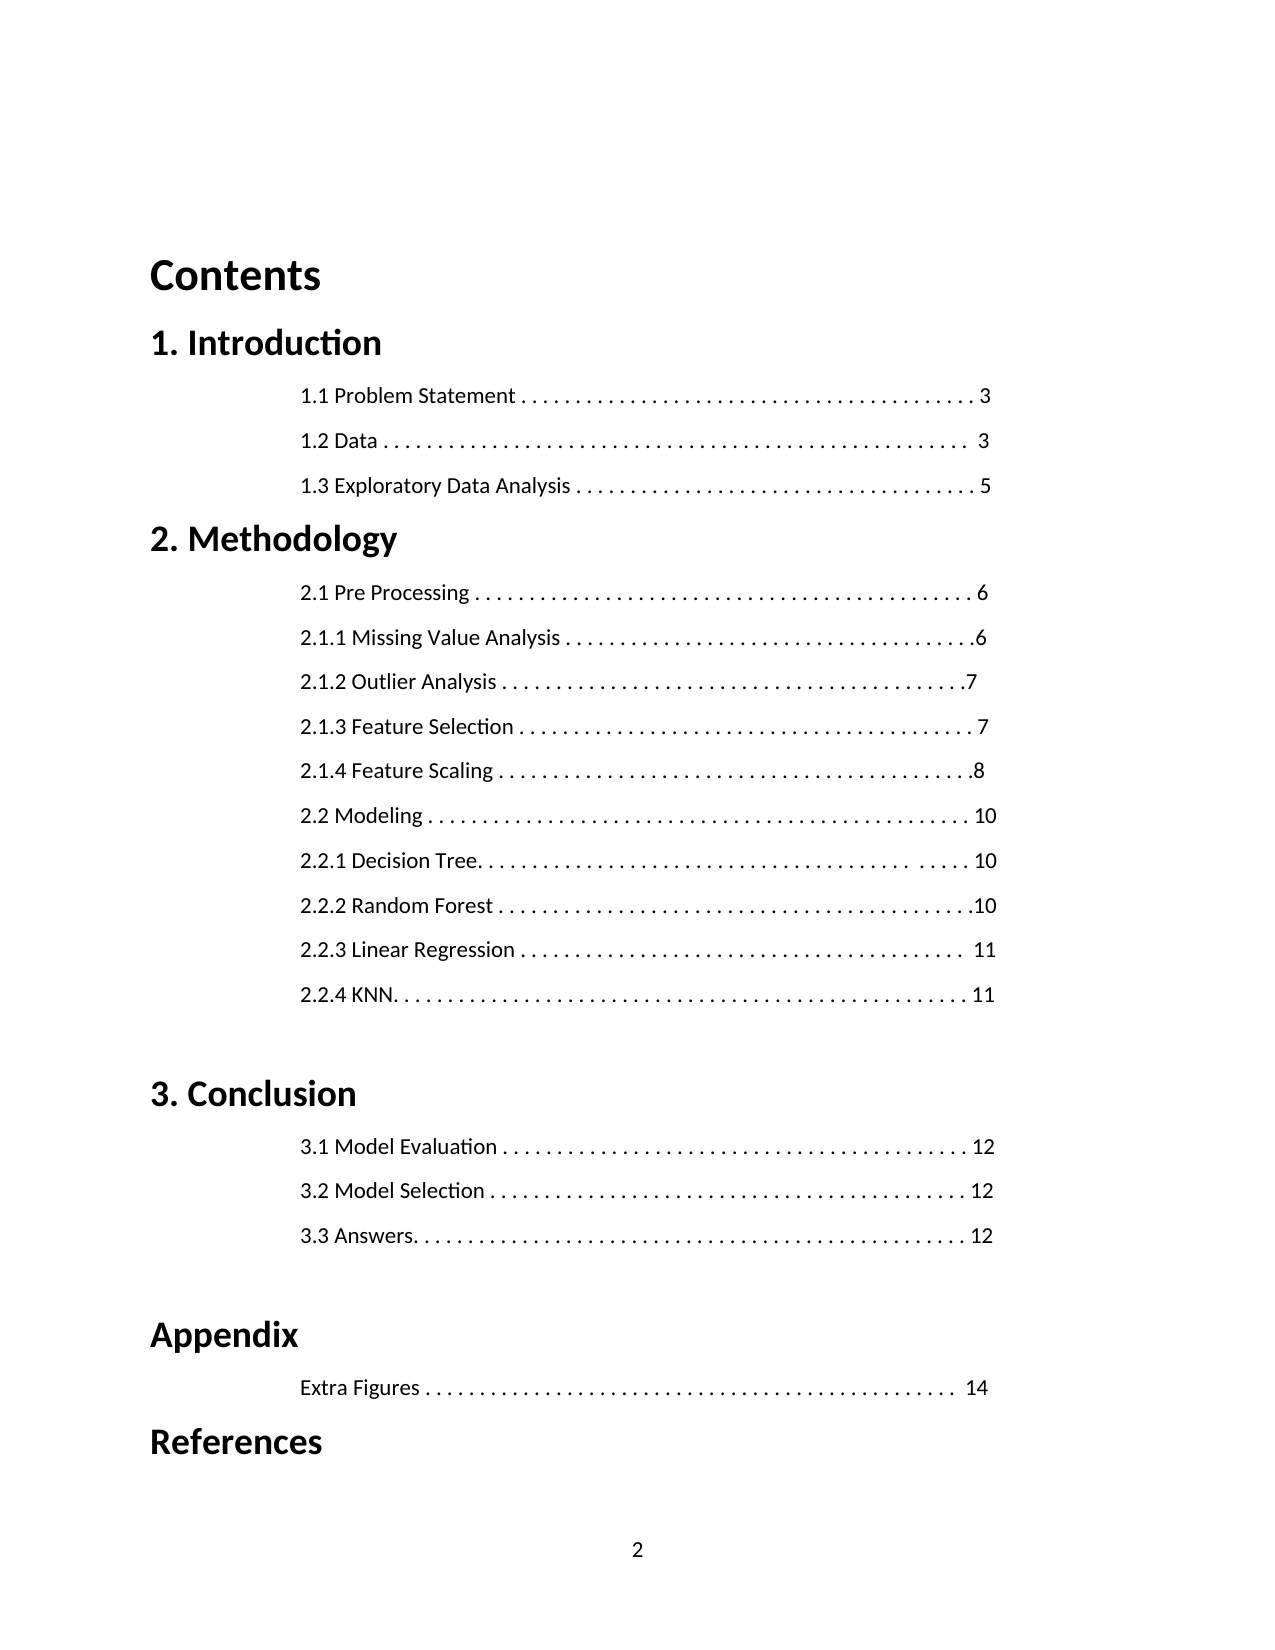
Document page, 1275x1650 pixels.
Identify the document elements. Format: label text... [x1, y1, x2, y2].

text 2.2.2 Random Forest . . . . . . . . . . . . . . . . . . . . . . . . . . . . . . . . . . . . . . . . . . . .10 [225, 891, 1125, 919]
text References [150, 1418, 1125, 1464]
text 3.3 Answers. . . . . . . . . . . . . . . . . . . . . . . . . . . . . . . . . . . . . . . . . . . . . . . . . . . 12 [150, 1221, 1125, 1249]
text 2.2.1 Decision Tree. . . . . . . . . . . . . . . . . . . . . . . . . . . . . . . . . . . . . . . . . . . . . 10 [225, 846, 1125, 874]
text 2.2 Modeling . . . . . . . . . . . . . . . . . . . . . . . . . . . . . . . . . . . . . . . . . . . . . . . . . . 10 [225, 801, 1125, 829]
text 2.1.3 Feature Selection . . . . . . . . . . . . . . . . . . . . . . . . . . . . . . . . . . . . . . . . . . 7 [225, 712, 1125, 740]
text 1. Introduction [150, 319, 1125, 365]
text 2.1.2 Outlier Analysis . . . . . . . . . . . . . . . . . . . . . . . . . . . . . . . . . . . . . . . . . . .7 [225, 667, 1125, 695]
text 3. Conclusion [150, 1069, 1125, 1115]
text 2.1 Pre Processing . . . . . . . . . . . . . . . . . . . . . . . . . . . . . . . . . . . . . . . . . . . . . . 6 [225, 578, 1125, 606]
text 1.3 Exploratory Data Analysis . . . . . . . . . . . . . . . . . . . . . . . . . . . . . . . . . . . . . 5 [225, 471, 1125, 499]
text 2.1.1 Missing Value Analysis . . . . . . . . . . . . . . . . . . . . . . . . . . . . . . . . . . . . . .6 [225, 623, 1125, 651]
text 1.1 Problem Statement . . . . . . . . . . . . . . . . . . . . . . . . . . . . . . . . . . . . . . . . . . 3 [225, 381, 1125, 409]
text 3.2 Model Selection . . . . . . . . . . . . . . . . . . . . . . . . . . . . . . . . . . . . . . . . . . . . 12 [150, 1177, 1125, 1205]
text 2.2.4 KNN. . . . . . . . . . . . . . . . . . . . . . . . . . . . . . . . . . . . . . . . . . . . . . . . . . . . . 11 [225, 980, 1125, 1008]
text 3.1 Model Evaluation . . . . . . . . . . . . . . . . . . . . . . . . . . . . . . . . . . . . . . . . . . . 12 [150, 1132, 1125, 1160]
text 2.1.4 Feature Scaling . . . . . . . . . . . . . . . . . . . . . . . . . . . . . . . . . . . . . . . . . . . .8 [225, 757, 1125, 785]
text Extra Figures . . . . . . . . . . . . . . . . . . . . . . . . . . . . . . . . . . . . . . . . . . . . . . . . . 14 [225, 1373, 1125, 1401]
text 1.2 Data . . . . . . . . . . . . . . . . . . . . . . . . . . . . . . . . . . . . . . . . . . . . . . . . . . . . . . 3 [225, 426, 1125, 454]
text 2.2.3 Linear Regression . . . . . . . . . . . . . . . . . . . . . . . . . . . . . . . . . . . . . . . . . 11 [225, 935, 1125, 963]
text 2. Methodology [150, 515, 1125, 561]
text Contents [150, 246, 1125, 302]
text Appendix [150, 1311, 1125, 1357]
